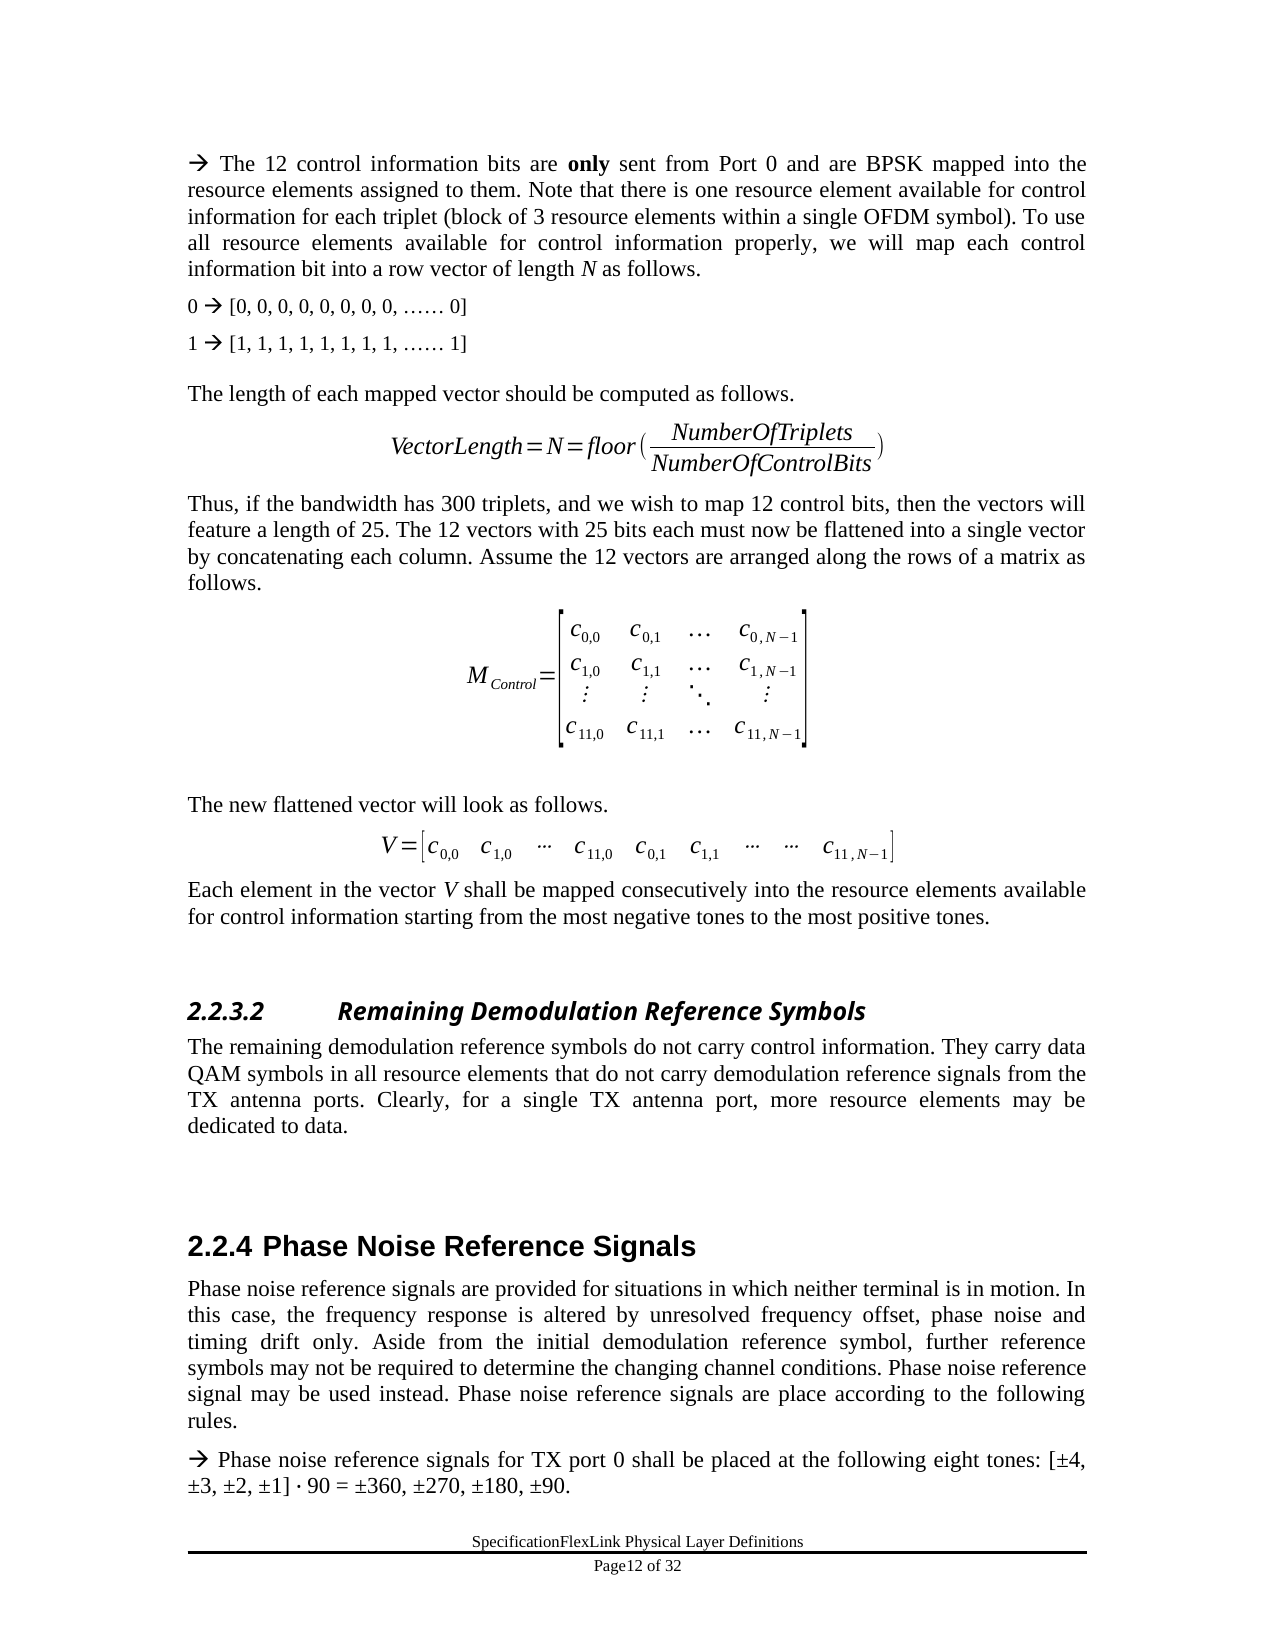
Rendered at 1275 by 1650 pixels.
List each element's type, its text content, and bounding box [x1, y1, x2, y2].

text Thus, if the bandwidth has 300 triplets, and we wish to map 12 control bits, then the vectors will feature a length of 25. The 12 vectors with 25 bits each must now be flattened into a single vector by concatenating each column. Assume the 12 vectors are arranged along the rows of a matrix as follows. [187, 490, 1087, 596]
subtitle Remaining Demodulation Reference Symbols [187, 993, 1087, 1027]
text Phase noise reference signals are provided for situations in which neither terminal is in motion. In this case, the frequency response is altered by unresolved frequency offset, phase noise and timing drift only. Aside from the initial demodulation reference symbol, further reference symbols may not be required to determine the changing channel conditions. Phase noise reference signal may be used instead. Phase noise reference signals are place according to the following rules. [187, 1275, 1087, 1433]
subtitle Phase Noise Reference Signals [187, 1229, 1087, 1263]
text The new flattened vector will look as follows. [187, 791, 1087, 817]
text The length of each mapped vector should be computed as follows. [187, 380, 1087, 406]
text The 12 control information bits are only sent from Port 0 and are BPSK mapped into the resource elements assigned to them. Note that there is one resource element available for control information for each triplet (block of 3 resource elements within a single OFDM symbol). To use all resource elements available for control information properly, we will map each control information bit into a row vector of length N as follows. [187, 150, 1087, 282]
text The remaining demodulation reference symbols do not carry control information. They carry data QAM symbols in all resource elements that do not carry demodulation reference signals from the TX antenna ports. Clearly, for a single TX antenna port, more resource elements may be dedicated to data. [187, 1033, 1087, 1139]
text 1 [1, 1, 1, 1, 1, 1, 1, 1, …… 1] [187, 331, 1087, 355]
text Phase noise reference signals for TX port 0 shall be placed at the following eight tones: [±4, ±3, ±2, ±1] ‧ 90 = ±360, ±270, ±180, ±90. [187, 1446, 1087, 1498]
text 0 [0, 0, 0, 0, 0, 0, 0, 0, …… 0] [187, 294, 1087, 318]
text Each element in the vector V shall be mapped consecutively into the resource elements available for control information starting from the most negative tones to the most positive tones. [187, 877, 1087, 929]
